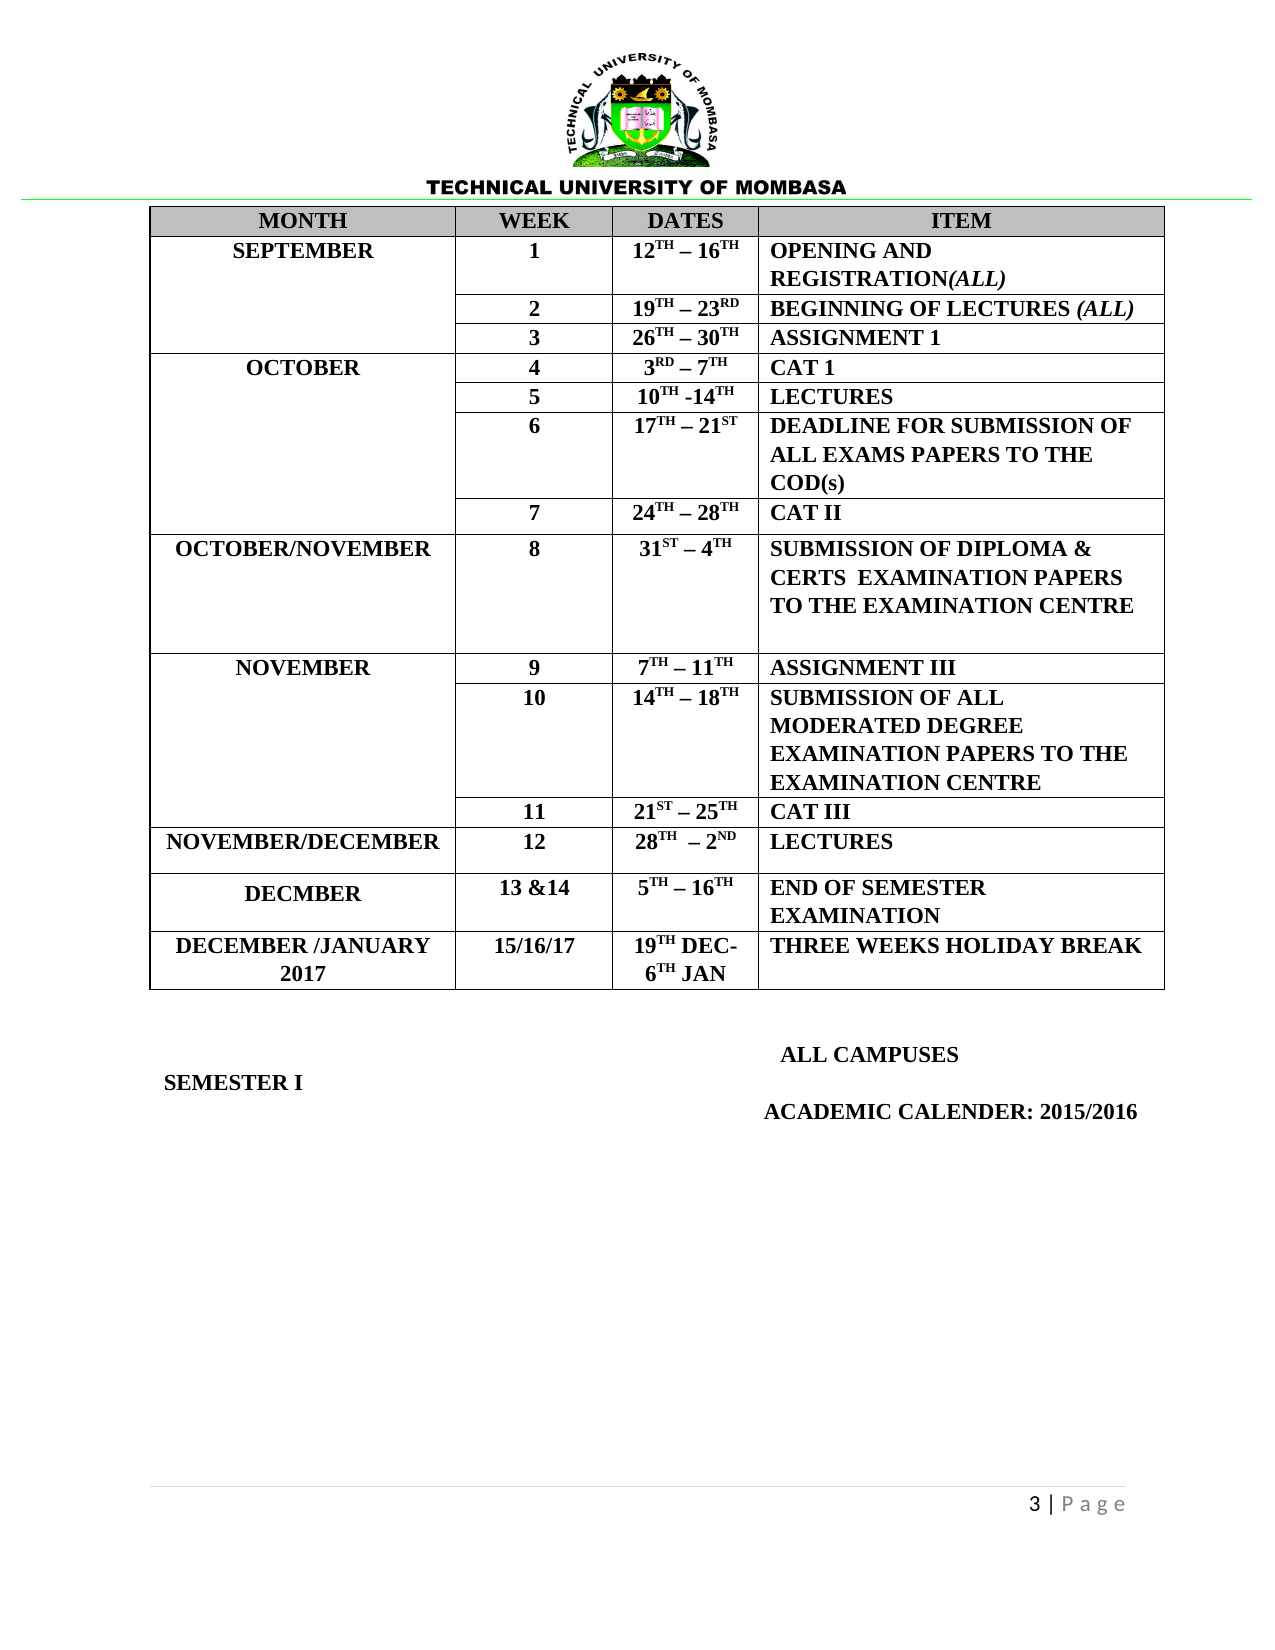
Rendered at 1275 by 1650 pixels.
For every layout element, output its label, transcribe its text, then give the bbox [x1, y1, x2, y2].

table_cell 9 [456, 654, 612, 682]
table_cell 5 [456, 383, 612, 412]
table_cell 19TH – 23RD [613, 295, 758, 323]
table_cell NOVEMBER [151, 654, 455, 827]
table_cell LECTURES [759, 383, 1164, 412]
table_cell 2 [456, 295, 612, 323]
table_cell 15/16/17 [456, 932, 612, 989]
table_cell 17TH – 21ST [613, 413, 758, 498]
table_cell 7TH – 11TH [613, 654, 758, 682]
table_cell 7 [456, 499, 612, 534]
table_cell SEPTEMBER [151, 237, 455, 353]
table_cell DEADLINE FOR SUBMISSION OF ALL EXAMS PAPERS TO THE COD(s) [759, 413, 1164, 498]
table_cell 5TH – 16TH [613, 874, 758, 931]
table_cell 28TH – 2ND [613, 828, 758, 873]
picture [20, 53, 1253, 200]
table_cell DECMBER [151, 874, 455, 931]
table_header ITEM [759, 207, 1164, 236]
table_cell 14TH – 18TH [613, 684, 758, 797]
table_cell SUBMISSION OF DIPLOMA & CERTS EXAMINATION PAPERS TO THE EXAMINATION CENTRE [759, 535, 1164, 653]
table_cell CAT II [759, 499, 1164, 534]
table_cell 31ST – 4TH [613, 535, 758, 653]
table_cell ASSIGNMENT 1 [759, 324, 1164, 353]
table_cell DECEMBER /JANUARY 2017 [151, 932, 455, 989]
table_header MONTH [151, 207, 455, 236]
table_cell 10 [456, 684, 612, 797]
table_cell 8 [456, 535, 612, 653]
table_cell OPENING AND REGISTRATION(ALL) [759, 237, 1164, 294]
table_cell CAT 1 [759, 354, 1164, 382]
table_cell 1 [456, 237, 612, 294]
table_cell OCTOBER [151, 354, 455, 534]
table_cell NOVEMBER/DECEMBER [151, 828, 455, 873]
table_cell END OF SEMESTER EXAMINATION [759, 874, 1164, 931]
table_cell ASSIGNMENT III [759, 654, 1164, 682]
table_cell LECTURES [759, 828, 1164, 873]
table_cell 11 [456, 798, 612, 827]
table_cell 12TH – 16TH [613, 237, 758, 294]
table_cell 21ST – 25TH [613, 798, 758, 827]
table_cell OCTOBER/NOVEMBER [151, 535, 455, 653]
table_cell 26TH – 30TH [613, 324, 758, 353]
table_cell 10TH -14TH [613, 383, 758, 412]
table_cell 13 &14 [456, 874, 612, 931]
table_cell THREE WEEKS HOLIDAY BREAK [759, 932, 1164, 989]
table_cell 12 [456, 828, 612, 873]
table_header WEEK [456, 207, 612, 236]
table_cell 24TH – 28TH [613, 499, 758, 534]
table_cell 3RD – 7TH [613, 354, 758, 382]
table_cell CAT III [759, 798, 1164, 827]
table_cell BEGINNING OF LECTURES (ALL) [759, 295, 1164, 323]
table_cell 4 [456, 354, 612, 382]
table_cell SUBMISSION OF ALL MODERATED DEGREE EXAMINATION PAPERS TO THE EXAMINATION CENTRE [759, 684, 1164, 797]
table_cell 6 [456, 413, 612, 498]
table_cell 19TH DEC-6TH JAN [613, 932, 758, 989]
table_cell 3 [456, 324, 612, 353]
table_header DATES [613, 207, 758, 236]
